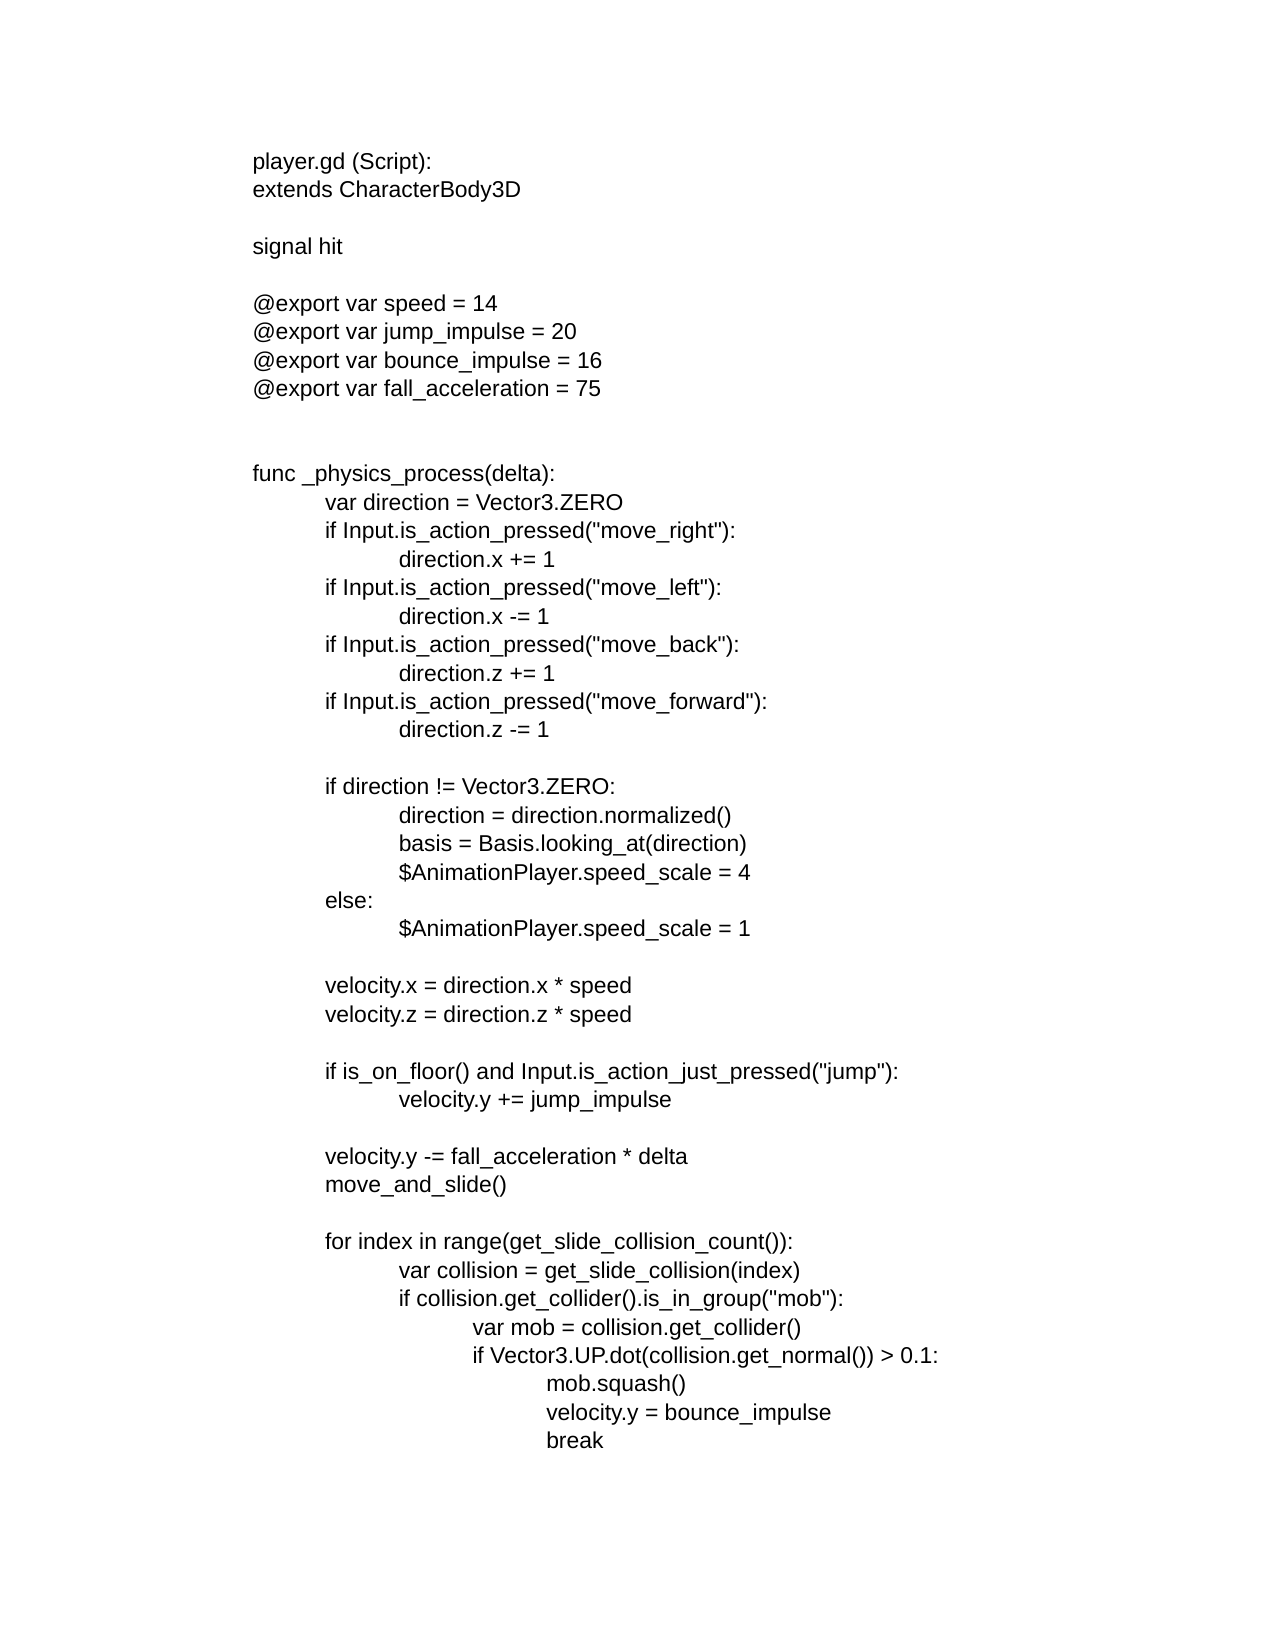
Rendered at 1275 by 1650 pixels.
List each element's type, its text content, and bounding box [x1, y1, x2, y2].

list extends CharacterBody3D [252, 176, 1098, 202]
list if Input.is_action_pressed("move_left"): [252, 574, 1098, 601]
list if Vector3.UP.dot(collision.get_normal()) > 0.1: [252, 1342, 1098, 1368]
list move_and_slide() [252, 1171, 1098, 1198]
list @export var fall_acceleration = 75 [252, 375, 1098, 401]
list $AnimationPlayer.speed_scale = 1 [252, 915, 1098, 942]
list if Input.is_action_pressed("move_forward"): [252, 688, 1098, 714]
list signal hit [252, 233, 1098, 259]
list velocity.x = direction.x * speed [252, 972, 1098, 999]
list direction.x += 1 [252, 546, 1098, 572]
list velocity.y -= fall_acceleration * delta [252, 1143, 1098, 1169]
list var mob = collision.get_collider() [252, 1313, 1098, 1340]
list velocity.z = direction.z * speed [252, 1001, 1098, 1027]
list basis = Basis.looking_at(direction) [252, 830, 1098, 856]
list if Input.is_action_pressed("move_right"): [252, 517, 1098, 544]
list if direction != Vector3.ZERO: [252, 773, 1098, 799]
list if Input.is_action_pressed("move_back"): [252, 631, 1098, 657]
list if is_on_floor() and Input.is_action_just_pressed("jump"): [252, 1058, 1098, 1084]
list var direction = Vector3.ZERO [252, 489, 1098, 515]
list @export var bounce_impulse = 16 [252, 347, 1098, 373]
list @export var speed = 14 [252, 290, 1098, 316]
list break [252, 1427, 1098, 1454]
list direction.z += 1 [252, 659, 1098, 686]
list $AnimationPlayer.speed_scale = 4 [252, 858, 1098, 885]
list var collision = get_slide_collision(index) [252, 1257, 1098, 1283]
list for index in range(get_slide_collision_count()): [252, 1228, 1098, 1254]
list velocity.y = bounce_impulse [252, 1399, 1098, 1425]
list func _physics_process(delta): [252, 460, 1098, 487]
list direction.x -= 1 [252, 603, 1098, 629]
list direction = direction.normalized() [252, 802, 1098, 828]
list @export var jump_impulse = 20 [252, 318, 1098, 344]
list direction.z -= 1 [252, 716, 1098, 743]
list mob.squash() [252, 1370, 1098, 1397]
list velocity.y += jump_impulse [252, 1086, 1098, 1112]
list player.gd (Script): [252, 148, 1098, 174]
list else: [252, 887, 1098, 913]
list if collision.get_collider().is_in_group("mob"): [252, 1285, 1098, 1311]
